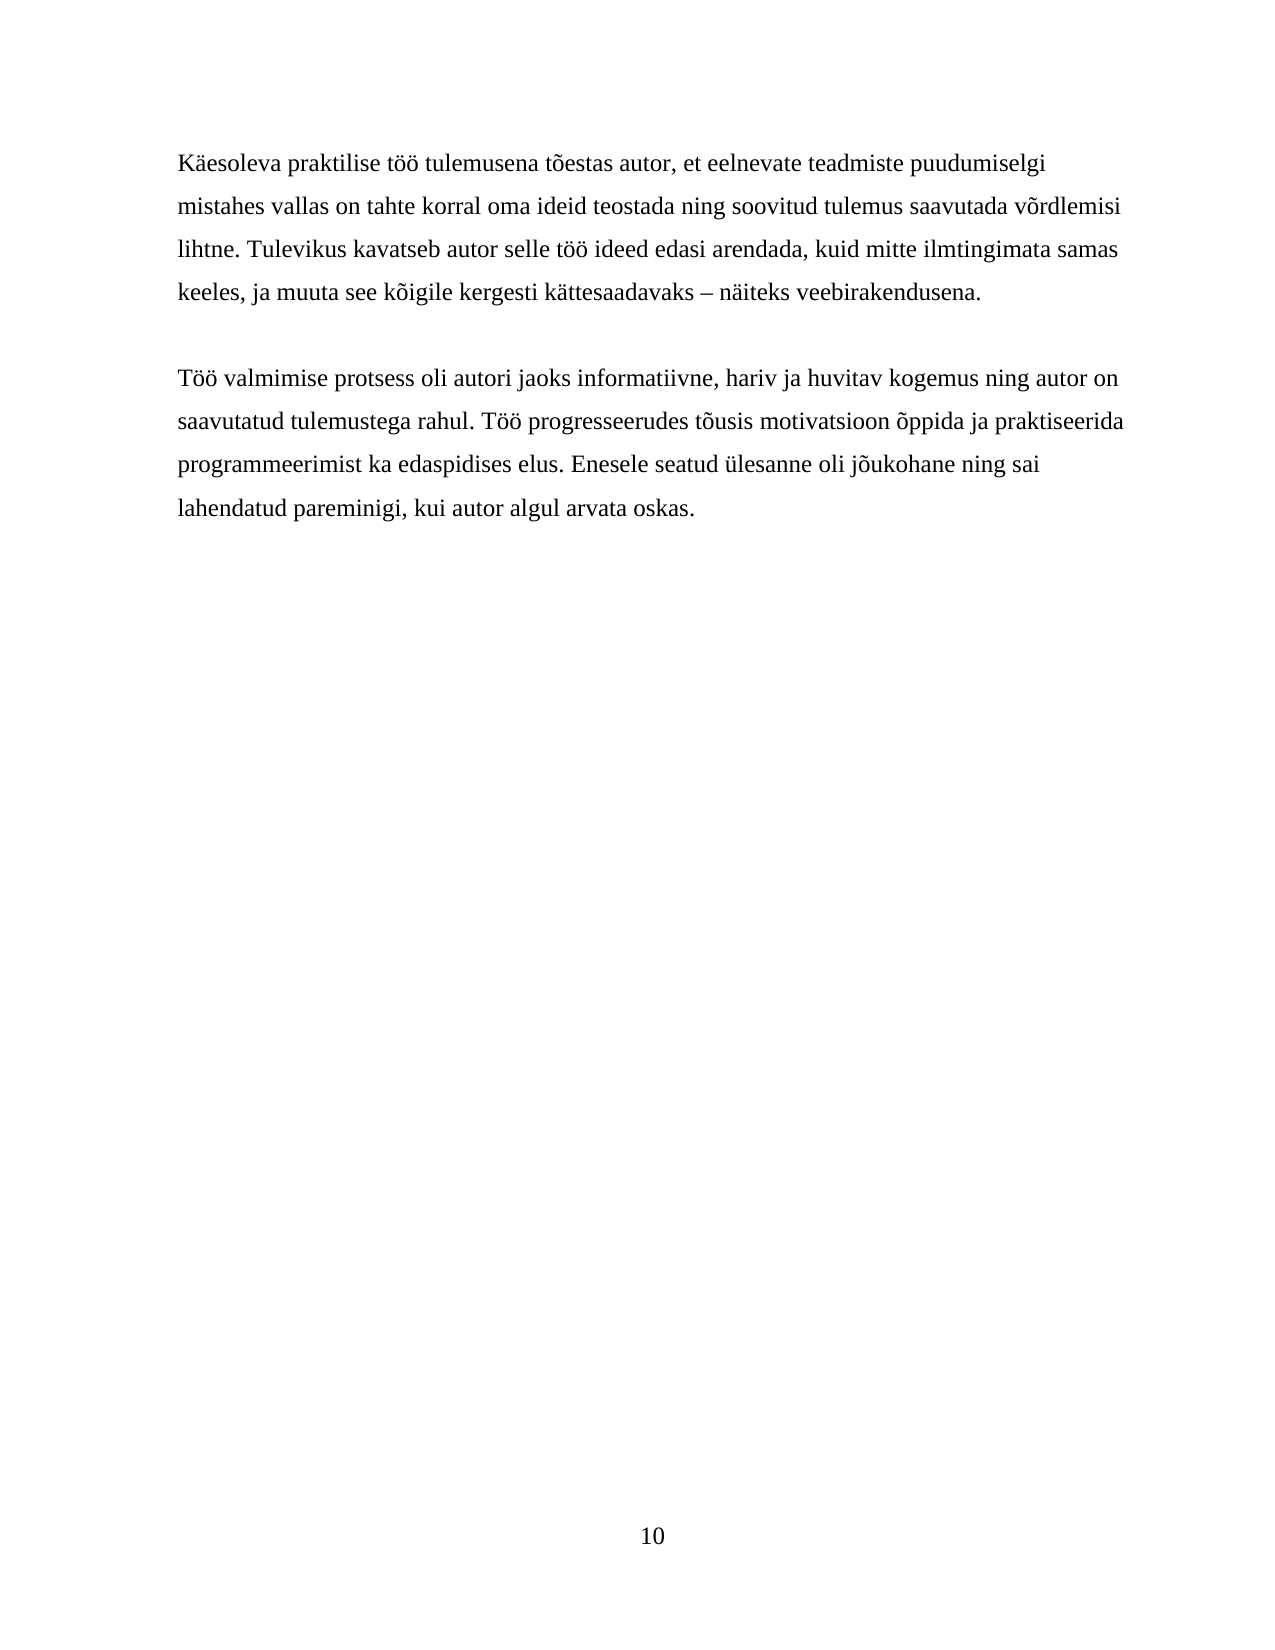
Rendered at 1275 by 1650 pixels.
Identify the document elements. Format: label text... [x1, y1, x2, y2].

text Käesoleva praktilise töö tulemusena tõestas autor, et eelnevate teadmiste puudumiselgi mistahes vallas on tahte korral oma ideid teostada ning soovitud tulemus saavutada võrdlemisi lihtne. Tulevikus kavatseb autor selle töö ideed edasi arendada, kuid mitte ilmtingimata samas keeles, ja muuta see kõigile kergesti kättesaadavaks – näiteks veebirakendusena. [177, 148, 1127, 306]
text Töö valmimise protsess oli autori jaoks informatiivne, hariv ja huvitav kogemus ning autor on saavutatud tulemustega rahul. Töö progresseerudes tõusis motivatsioon õppida ja praktiseerida programmeerimist ka edaspidises elus. Enesele seatud ülesanne oli jõukohane ning sai lahendatud pareminigi, kui autor algul arvata oskas. [177, 363, 1127, 521]
